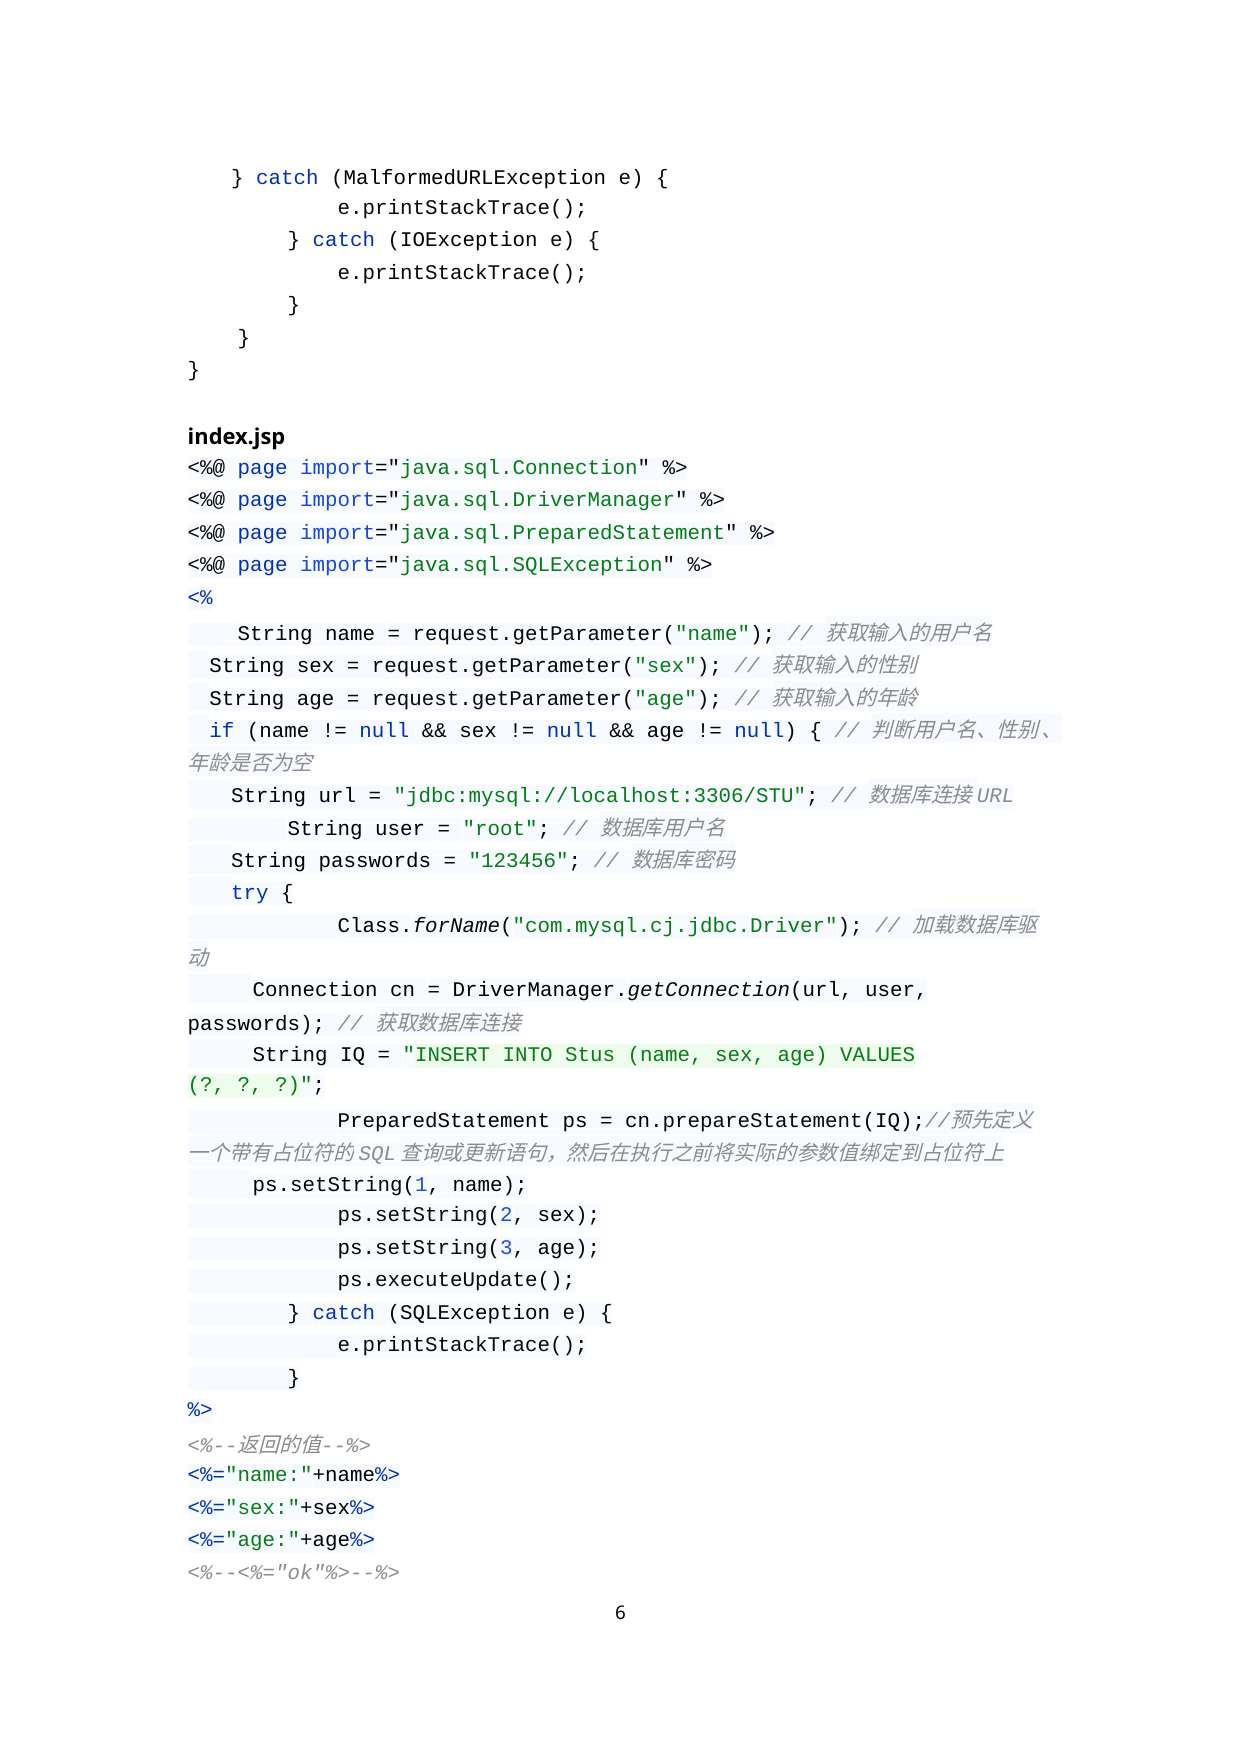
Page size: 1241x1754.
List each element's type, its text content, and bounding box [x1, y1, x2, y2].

text index.jsp [187, 420, 1053, 452]
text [187, 160, 1053, 387]
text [187, 452, 1053, 1590]
